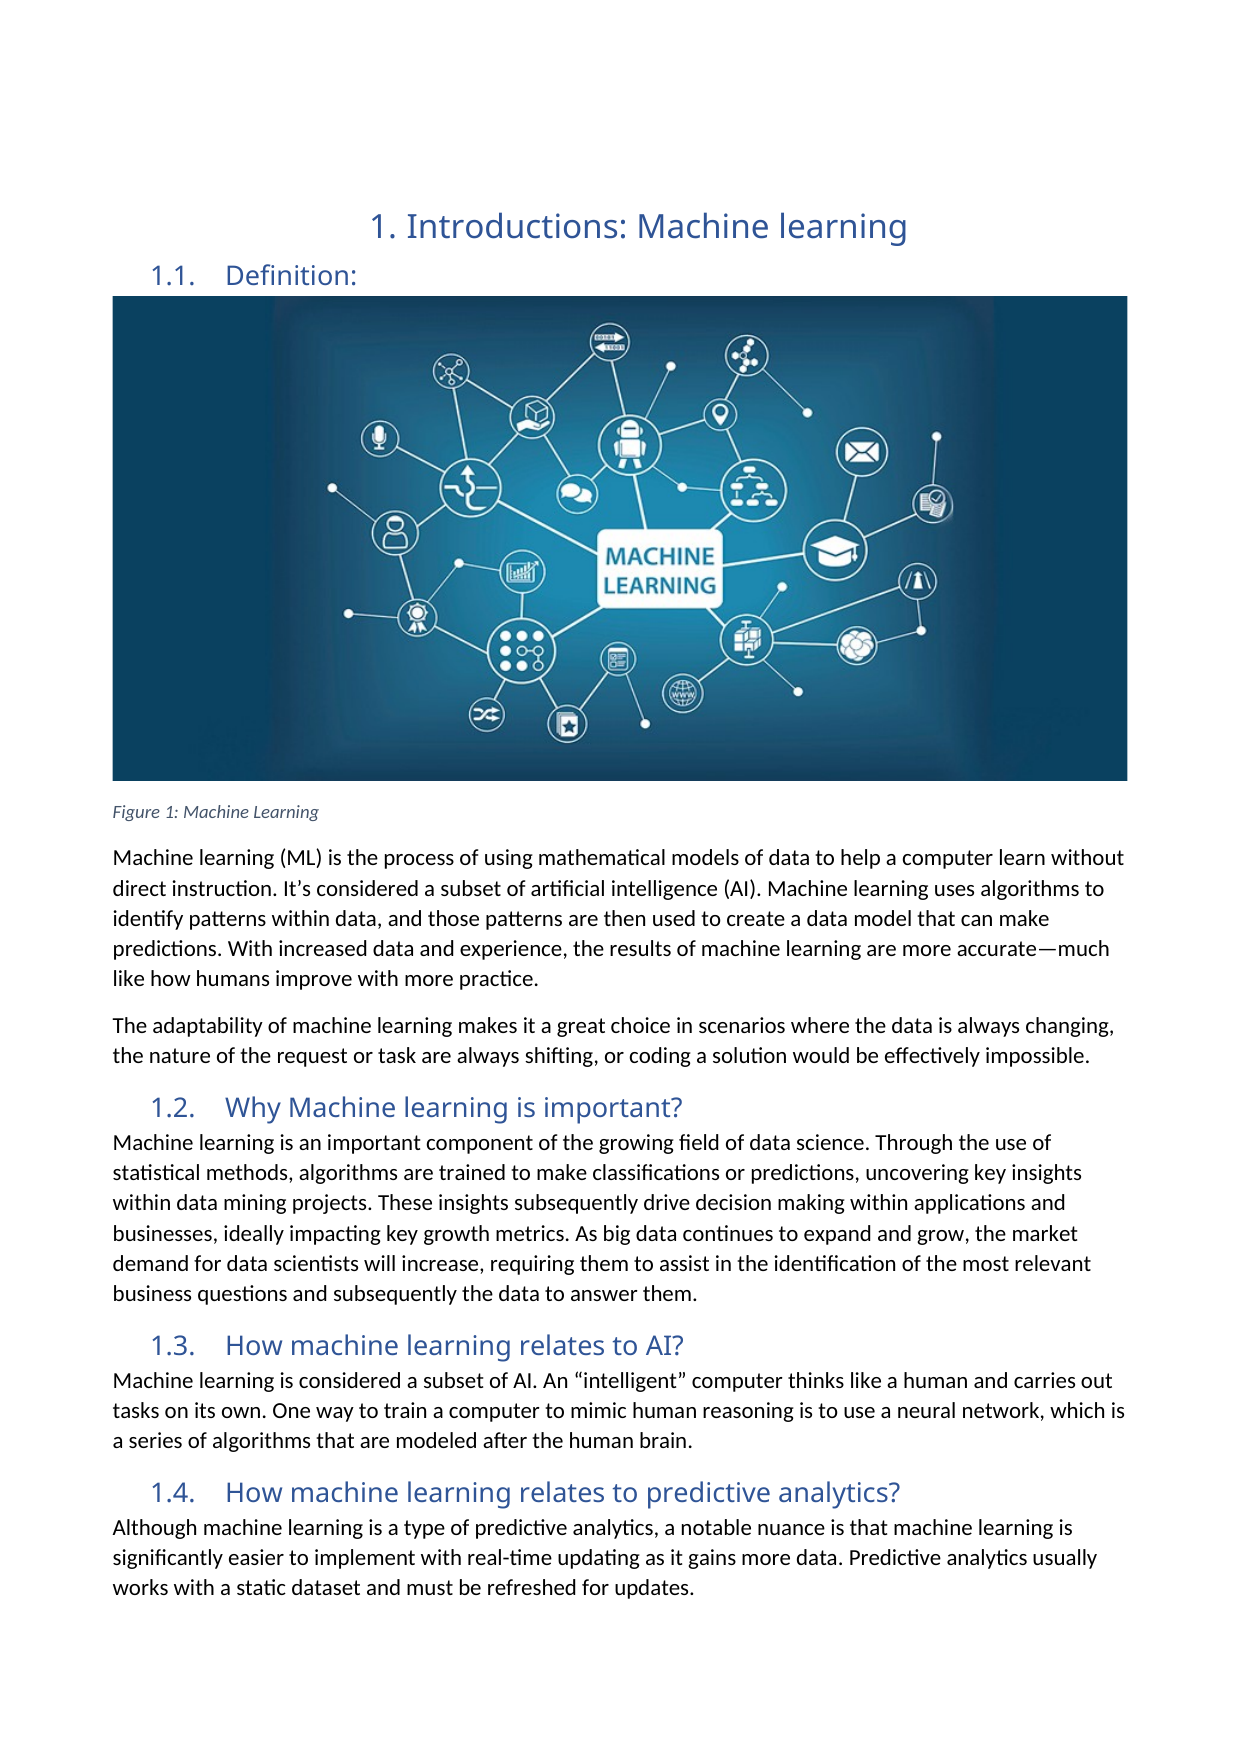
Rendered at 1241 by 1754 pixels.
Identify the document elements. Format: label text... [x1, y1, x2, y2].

text The adaptability of machine learning makes it a great choice in scenarios where the data is always changing, the nature of the request or task are always shifting, or coding a solution would be effectively impossible. [112, 1011, 1128, 1069]
text Machine learning (ML) is the process of using mathematical models of data to help a computer learn without direct instruction. It’s considered a subset of artificial intelligence (AI). Machine learning uses algorithms to identify patterns within data, and those patterns are then used to create a data model that can make predictions. With increased data and experience, the results of machine learning are more accurate—much like how humans improve with more practice. [112, 843, 1128, 992]
subtitle How machine learning relates to predictive analytics? [150, 1473, 1128, 1510]
picture [112, 296, 1128, 781]
subtitle Introductions: Machine learning [150, 203, 1128, 248]
subtitle Why Machine learning is important? [150, 1088, 1128, 1125]
text Figure 1: Machine Learning [112, 800, 1128, 823]
text Machine learning is an important component of the growing field of data science. Through the use of statistical methods, algorithms are trained to make classifications or predictions, uncovering key insights within data mining projects. These insights subsequently drive decision making within applications and businesses, ideally impacting key growth metrics. As big data continues to expand and grow, the market demand for data scientists will increase, requiring them to assist in the identification of the most relevant business questions and subsequently the data to answer them. [112, 1128, 1128, 1307]
subtitle How machine learning relates to AI? [150, 1326, 1128, 1363]
text Although machine learning is a type of predictive analytics, a notable nuance is that machine learning is significantly easier to implement with real-time updating as it gains more data. Predictive analytics usually works with a static dataset and must be refreshed for updates. [112, 1513, 1128, 1601]
text Machine learning is considered a subset of AI. An “intelligent” computer thinks like a human and carries out tasks on its own. One way to train a computer to mimic human reasoning is to use a neural network, which is a series of algorithms that are modeled after the human brain. [112, 1366, 1128, 1454]
subtitle Definition: [150, 256, 1128, 293]
